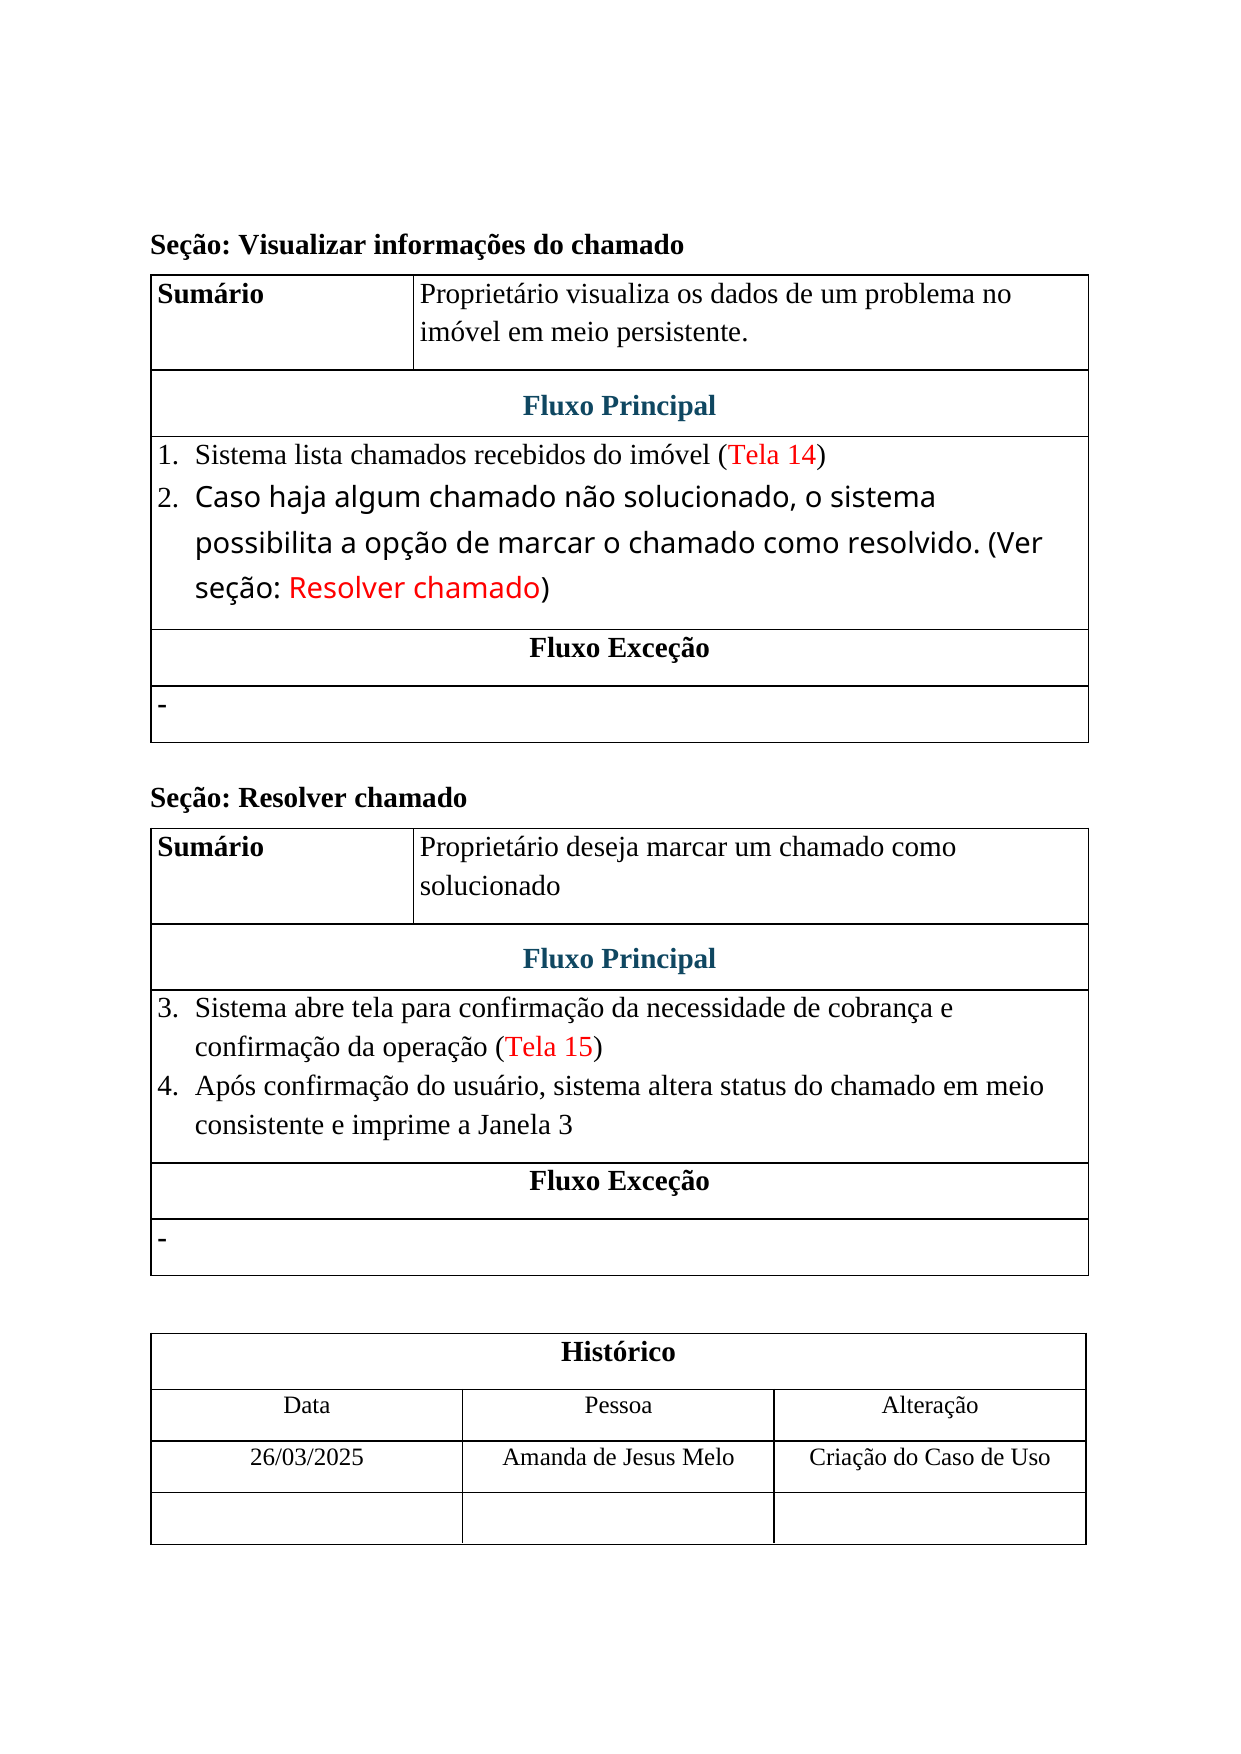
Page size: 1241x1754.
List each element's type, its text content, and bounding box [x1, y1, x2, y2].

table_cell 26/03/2025 [152, 1442, 462, 1492]
table_header Proprietário visualiza os dados de um problema no imóvel em meio persistente. [414, 276, 1088, 369]
table_cell Fluxo Exceção [152, 630, 1088, 685]
subtitle Seção: Resolver chamado [150, 781, 1090, 814]
table_cell Amanda de Jesus Melo [463, 1442, 773, 1492]
table_cell Fluxo Exceção [152, 1164, 1088, 1218]
table_cell Sistema abre tela para confirmação da necessidade de cobrança e confirmação da operação (Tela 15) Após confirmação do usuário, sistema altera status do chamado em meio consistente e imprime a Janela 3 [152, 991, 1088, 1162]
table_cell Pessoa [463, 1390, 773, 1440]
table_cell [463, 1493, 773, 1543]
table_cell Alteração [775, 1390, 1085, 1440]
table_header Sumário [152, 829, 413, 923]
table_cell - [152, 687, 1088, 741]
table_cell [152, 1493, 462, 1543]
table_header Sumário [152, 276, 413, 369]
table_cell Data [152, 1390, 462, 1440]
table_cell [775, 1493, 1085, 1543]
table_cell Criação do Caso de Uso [775, 1442, 1085, 1492]
table_cell Fluxo Principal [152, 925, 1088, 989]
table_cell - [152, 1220, 1088, 1275]
table_cell Sistema lista chamados recebidos do imóvel (Tela 14) Caso haja algum chamado não solucionado, o sistema possibilita a opção de marcar o chamado como resolvido. (Ver seção: Resolver chamado) [152, 437, 1088, 629]
table_header Proprietário deseja marcar um chamado como solucionado [414, 829, 1088, 923]
table_header Histórico [152, 1334, 1085, 1389]
table_cell Fluxo Principal [152, 371, 1088, 436]
subtitle Seção: Visualizar informações do chamado [150, 227, 1090, 261]
